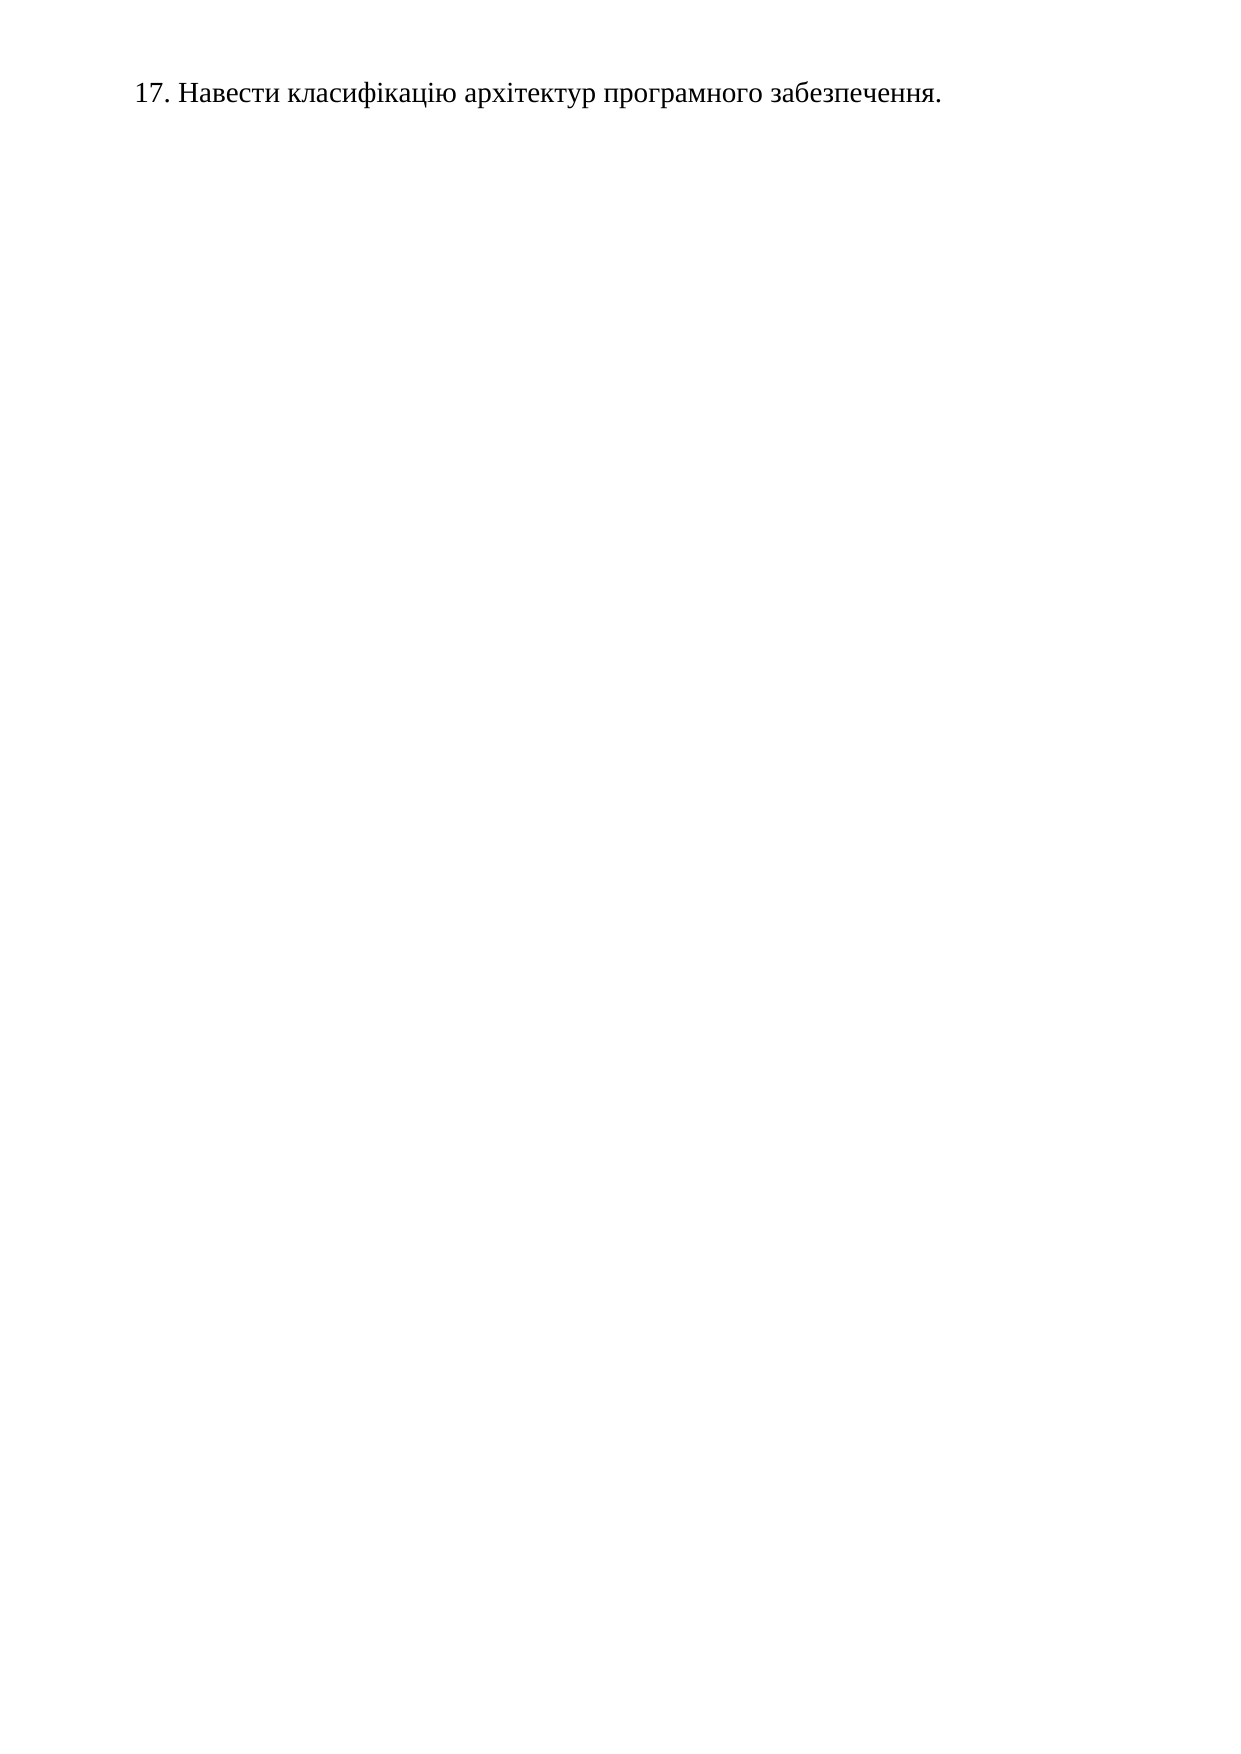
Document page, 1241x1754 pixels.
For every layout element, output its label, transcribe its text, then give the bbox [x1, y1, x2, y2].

text 17. Навести класифікацію архітектур програмного забезпечення. [75, 75, 1165, 108]
